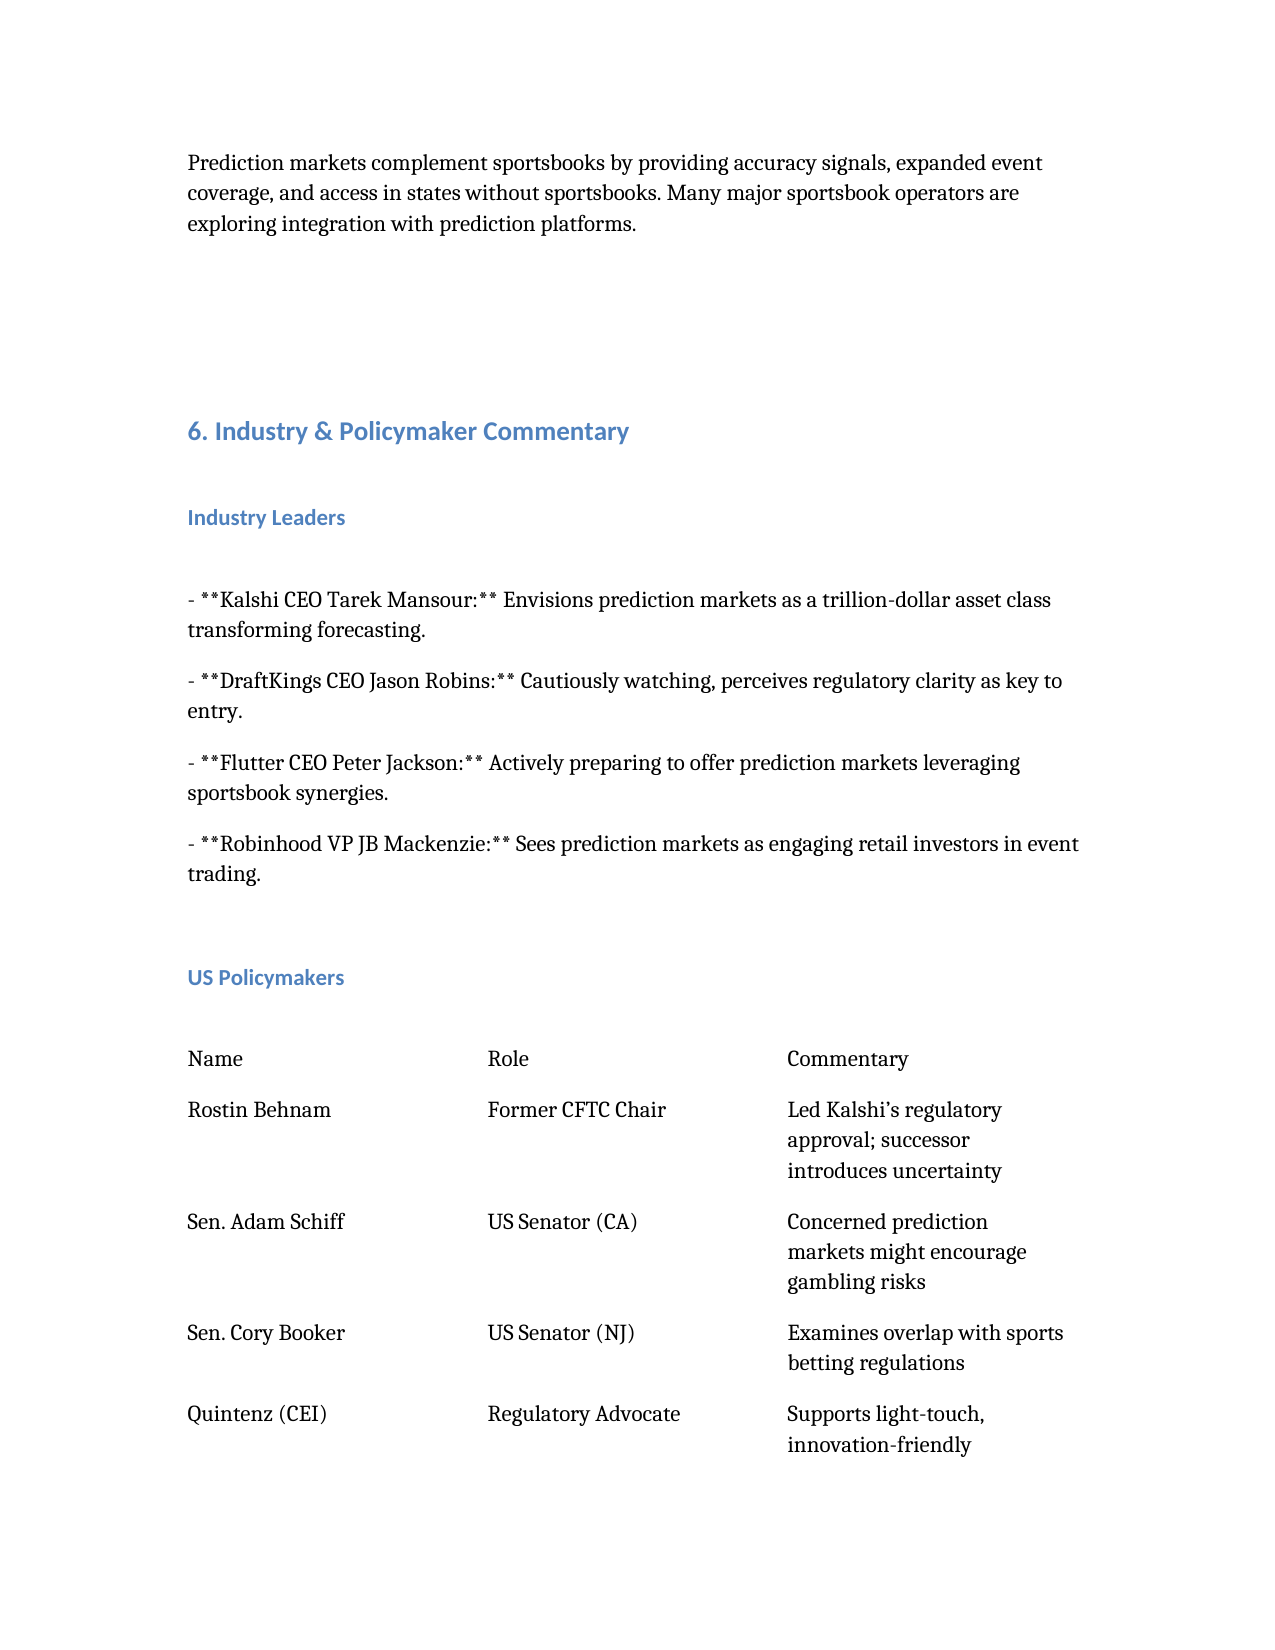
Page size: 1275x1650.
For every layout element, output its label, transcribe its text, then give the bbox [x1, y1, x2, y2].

table_header Role [476, 1046, 776, 1097]
table_cell Sen. Adam Schiff [176, 1209, 476, 1320]
table_cell Former CFTC Chair [476, 1097, 776, 1208]
table_cell Sen. Cory Booker [176, 1320, 476, 1401]
subtitle US Policymakers [187, 963, 1087, 991]
text - **DraftKings CEO Jason Robins:** Cautiously watching, perceives regulatory clarity as key to entry. [187, 668, 1087, 724]
text - **Kalshi CEO Tarek Mansour:** Envisions prediction markets as a trillion-dollar asset class transforming forecasting. [187, 587, 1087, 643]
table_cell Rostin Behnam [176, 1097, 476, 1208]
table_cell Examines overlap with sports betting regulations [776, 1320, 1076, 1401]
table_cell Led Kalshi’s regulatory approval; successor introduces uncertainty [776, 1097, 1076, 1208]
table_header Name [176, 1046, 476, 1097]
text - **Flutter CEO Peter Jackson:** Actively preparing to offer prediction markets leveraging sportsbook synergies. [187, 749, 1087, 806]
table_cell US Senator (NJ) [476, 1320, 776, 1401]
subtitle Industry Leaders [187, 503, 1087, 532]
text - **Robinhood VP JB Mackenzie:** Sees prediction markets as engaging retail investors in event trading. [187, 831, 1087, 887]
table_cell Quintenz (CEI) [176, 1401, 476, 1458]
table_header Commentary [776, 1046, 1076, 1097]
table_cell Concerned prediction markets might encourage gambling risks [776, 1209, 1076, 1320]
text Prediction markets complement sportsbooks by providing accuracy signals, expanded event coverage, and access in states without sportsbooks. Many major sportsbook operators are exploring integration with prediction platforms. [187, 150, 1087, 237]
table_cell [776, 1401, 1076, 1458]
subtitle 6. Industry & Policymaker Commentary [187, 414, 1087, 448]
table_cell Regulatory Advocate [476, 1401, 776, 1458]
table_cell US Senator (CA) [476, 1209, 776, 1320]
